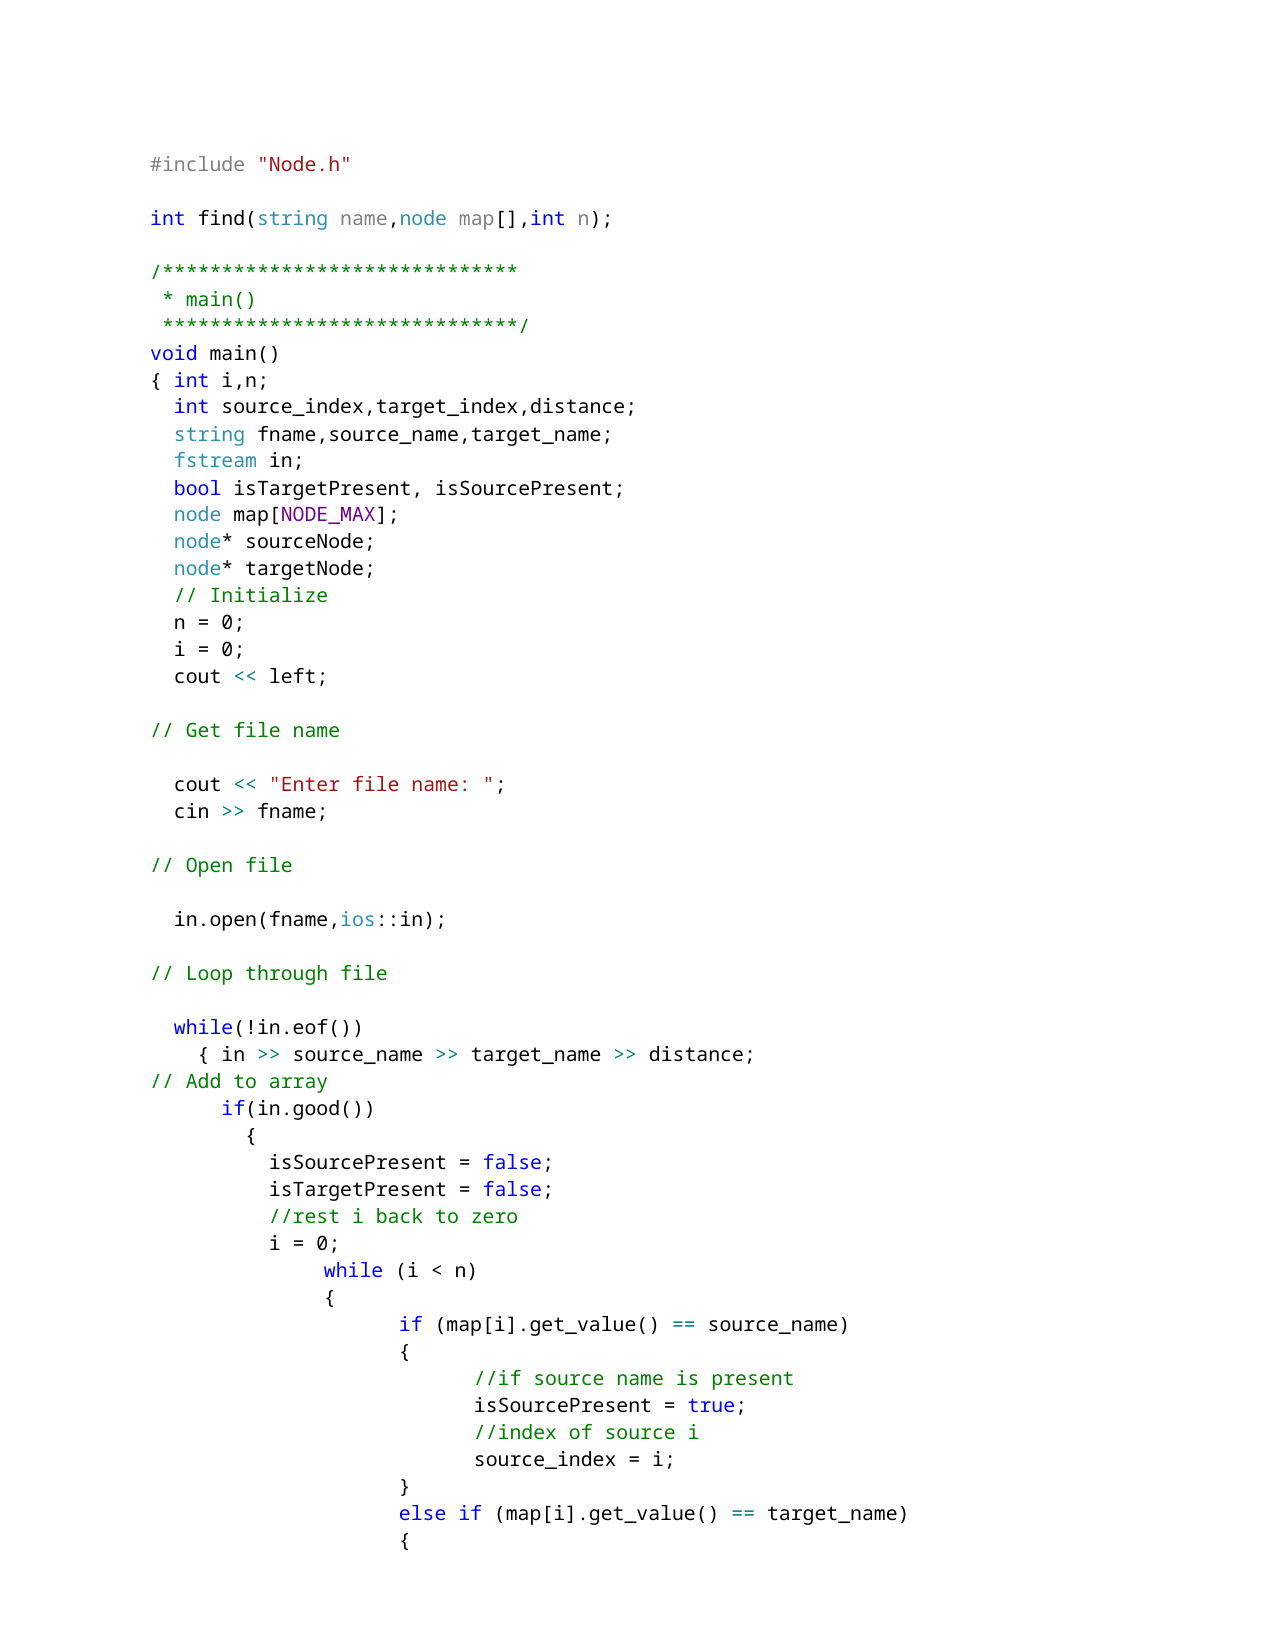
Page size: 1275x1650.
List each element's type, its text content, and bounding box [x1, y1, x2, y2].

text node* sourceNode; [150, 528, 1125, 555]
text in.open(fname,ios::in); [150, 905, 1125, 932]
text node map[NODE_MAX]; [150, 501, 1125, 528]
text int find(string name,node map[],int n); [150, 204, 1125, 231]
text i = 0; [150, 1229, 1125, 1256]
text //rest i back to zero [150, 1202, 1125, 1229]
text { [150, 1526, 1125, 1553]
text // Initialize [150, 582, 1125, 609]
text int source_index,target_index,distance; [150, 393, 1125, 420]
text // Get file name [150, 717, 1125, 743]
text // Open file [150, 851, 1125, 878]
text cout << left; [150, 663, 1125, 689]
text while(!in.eof()) [150, 1013, 1125, 1040]
text fstream in; [150, 447, 1125, 474]
text bool isTargetPresent, isSourcePresent; [150, 474, 1125, 501]
text { [150, 1283, 1125, 1310]
text i = 0; [150, 636, 1125, 663]
text { int i,n; [150, 366, 1125, 393]
text string fname,source_name,target_name; [150, 420, 1125, 447]
text n = 0; [150, 609, 1125, 636]
text isSourcePresent = false; [150, 1148, 1125, 1175]
text if (map[i].get_value() == source_name) [150, 1310, 1125, 1337]
text { [150, 1337, 1125, 1364]
text isSourcePresent = true; [150, 1391, 1125, 1418]
text } [150, 1472, 1125, 1499]
text node* targetNode; [150, 555, 1125, 582]
text source_index = i; [150, 1445, 1125, 1472]
text #include "Node.h" [150, 150, 1125, 177]
text isTargetPresent = false; [150, 1175, 1125, 1202]
text ******************************/ [150, 312, 1125, 339]
text if(in.good()) [150, 1094, 1125, 1121]
text while (i < n) [150, 1256, 1125, 1283]
text // Add to array [150, 1067, 1125, 1094]
text // Loop through file [150, 959, 1125, 986]
text //index of source i [150, 1418, 1125, 1445]
text void main() [150, 339, 1125, 366]
text //if source name is present [150, 1364, 1125, 1391]
text else if (map[i].get_value() == target_name) [150, 1499, 1125, 1526]
text * main() [150, 285, 1125, 312]
text /****************************** [150, 258, 1125, 285]
text cout << "Enter file name: "; [150, 771, 1125, 797]
text { [150, 1121, 1125, 1148]
text { in >> source_name >> target_name >> distance; [150, 1040, 1125, 1067]
text cin >> fname; [150, 797, 1125, 824]
